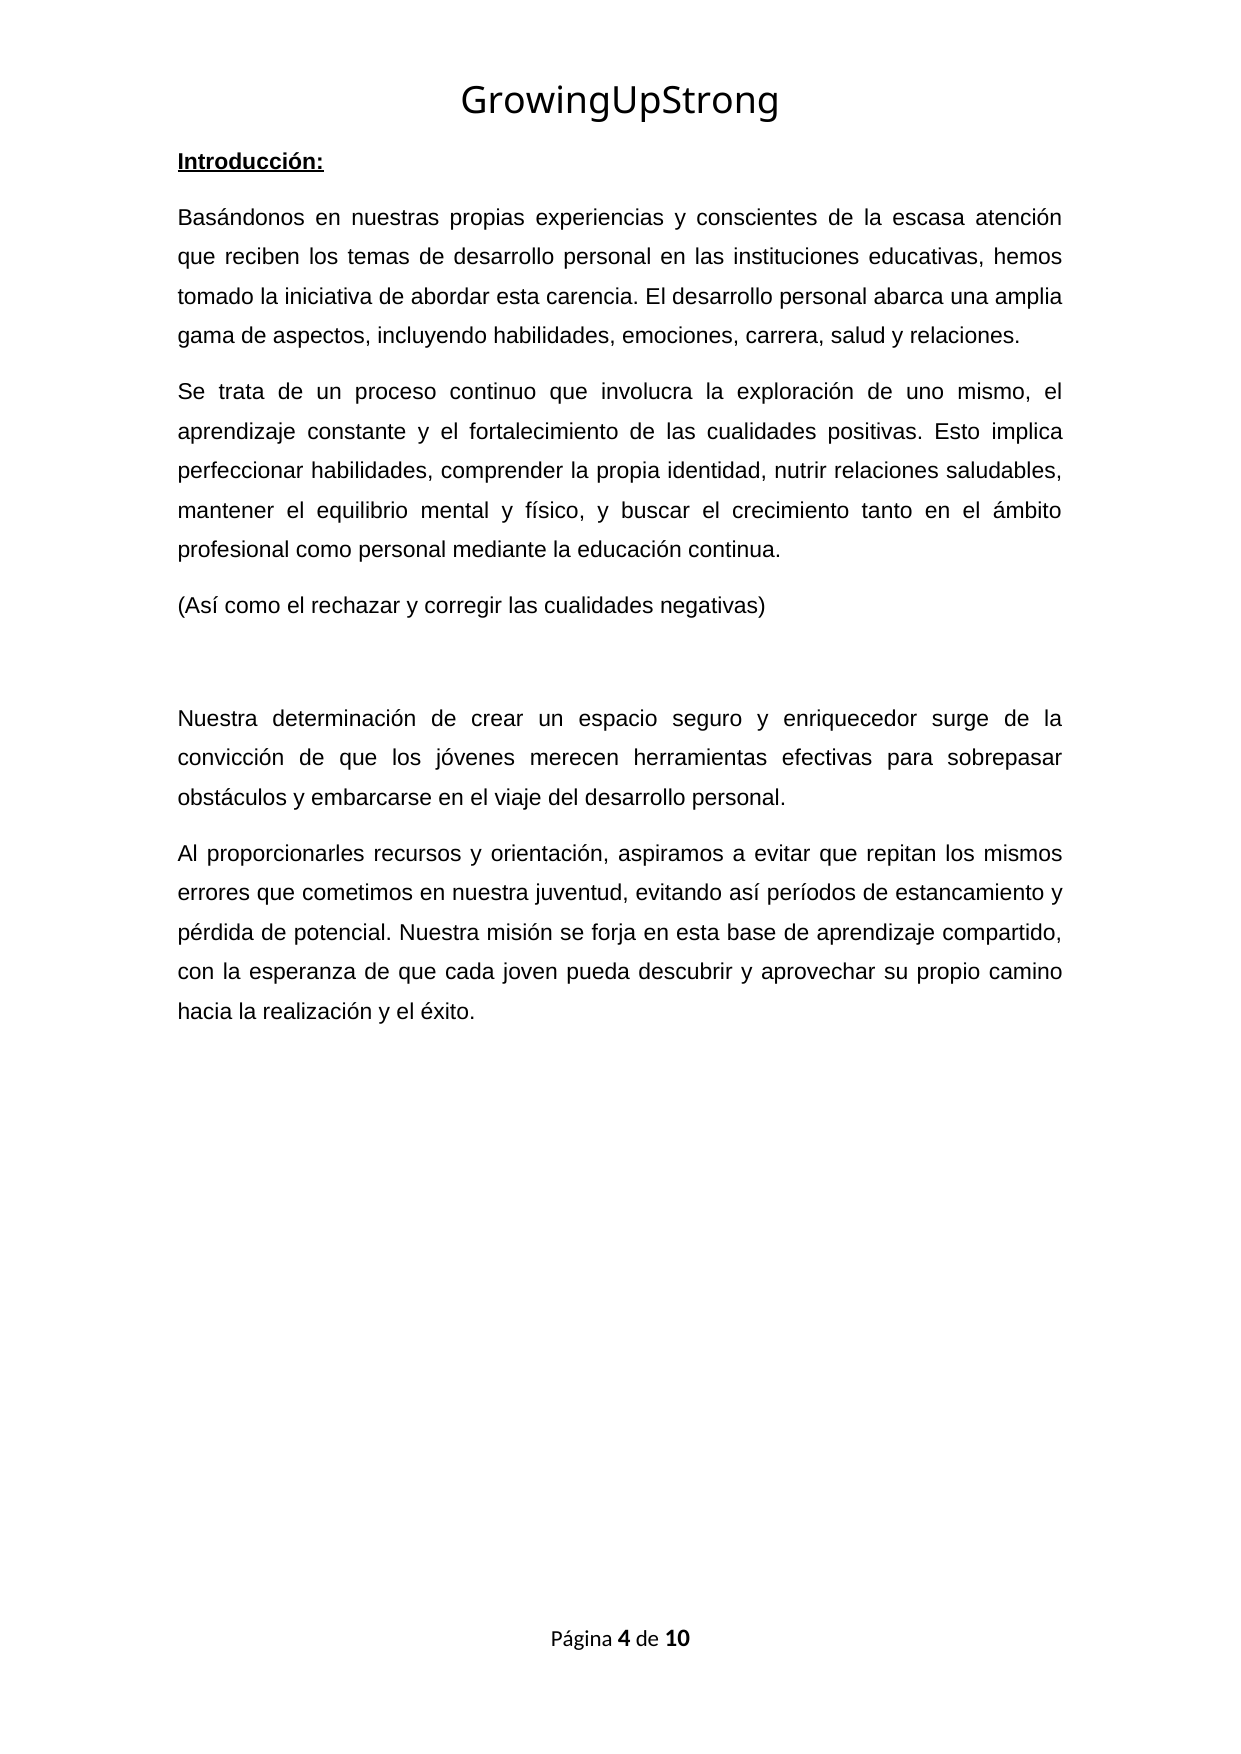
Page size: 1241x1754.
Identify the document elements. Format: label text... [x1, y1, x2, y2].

text Al proporcionarles recursos y orientación, aspiramos a evitar que repitan los mismos errores que cometimos en nuestra juventud, evitando así períodos de estancamiento y pérdida de potencial. Nuestra misión se forja en esta base de aprendizaje compartido, con la esperanza de que cada joven pueda descubrir y aprovechar su propio camino hacia la realización y el éxito. [177, 840, 1063, 1024]
text Se trata de un proceso continuo que involucra la exploración de uno mismo, el aprendizaje constante y el fortalecimiento de las cualidades positivas. Esto implica perfeccionar habilidades, comprender la propia identidad, nutrir relaciones saludables, mantener el equilibrio mental y físico, y buscar el crecimiento tanto en el ámbito profesional como personal mediante la educación continua. [177, 378, 1063, 563]
text Nuestra determinación de crear un espacio seguro y enriquecedor surge de la convicción de que los jóvenes merecen herramientas efectivas para sobrepasar obstáculos y embarcarse en el viaje del desarrollo personal. [177, 705, 1063, 810]
text (Así como el rechazar y corregir las cualidades negativas) [177, 592, 1063, 619]
text Basándonos en nuestras propias experiencias y conscientes de la escasa atención que reciben los temas de desarrollo personal en las instituciones educativas, hemos tomado la iniciativa de abordar esta carencia. El desarrollo personal abarca una amplia gama de aspectos, incluyendo habilidades, emociones, carrera, salud y relaciones. [177, 204, 1063, 348]
text Introducción: [177, 148, 1063, 174]
